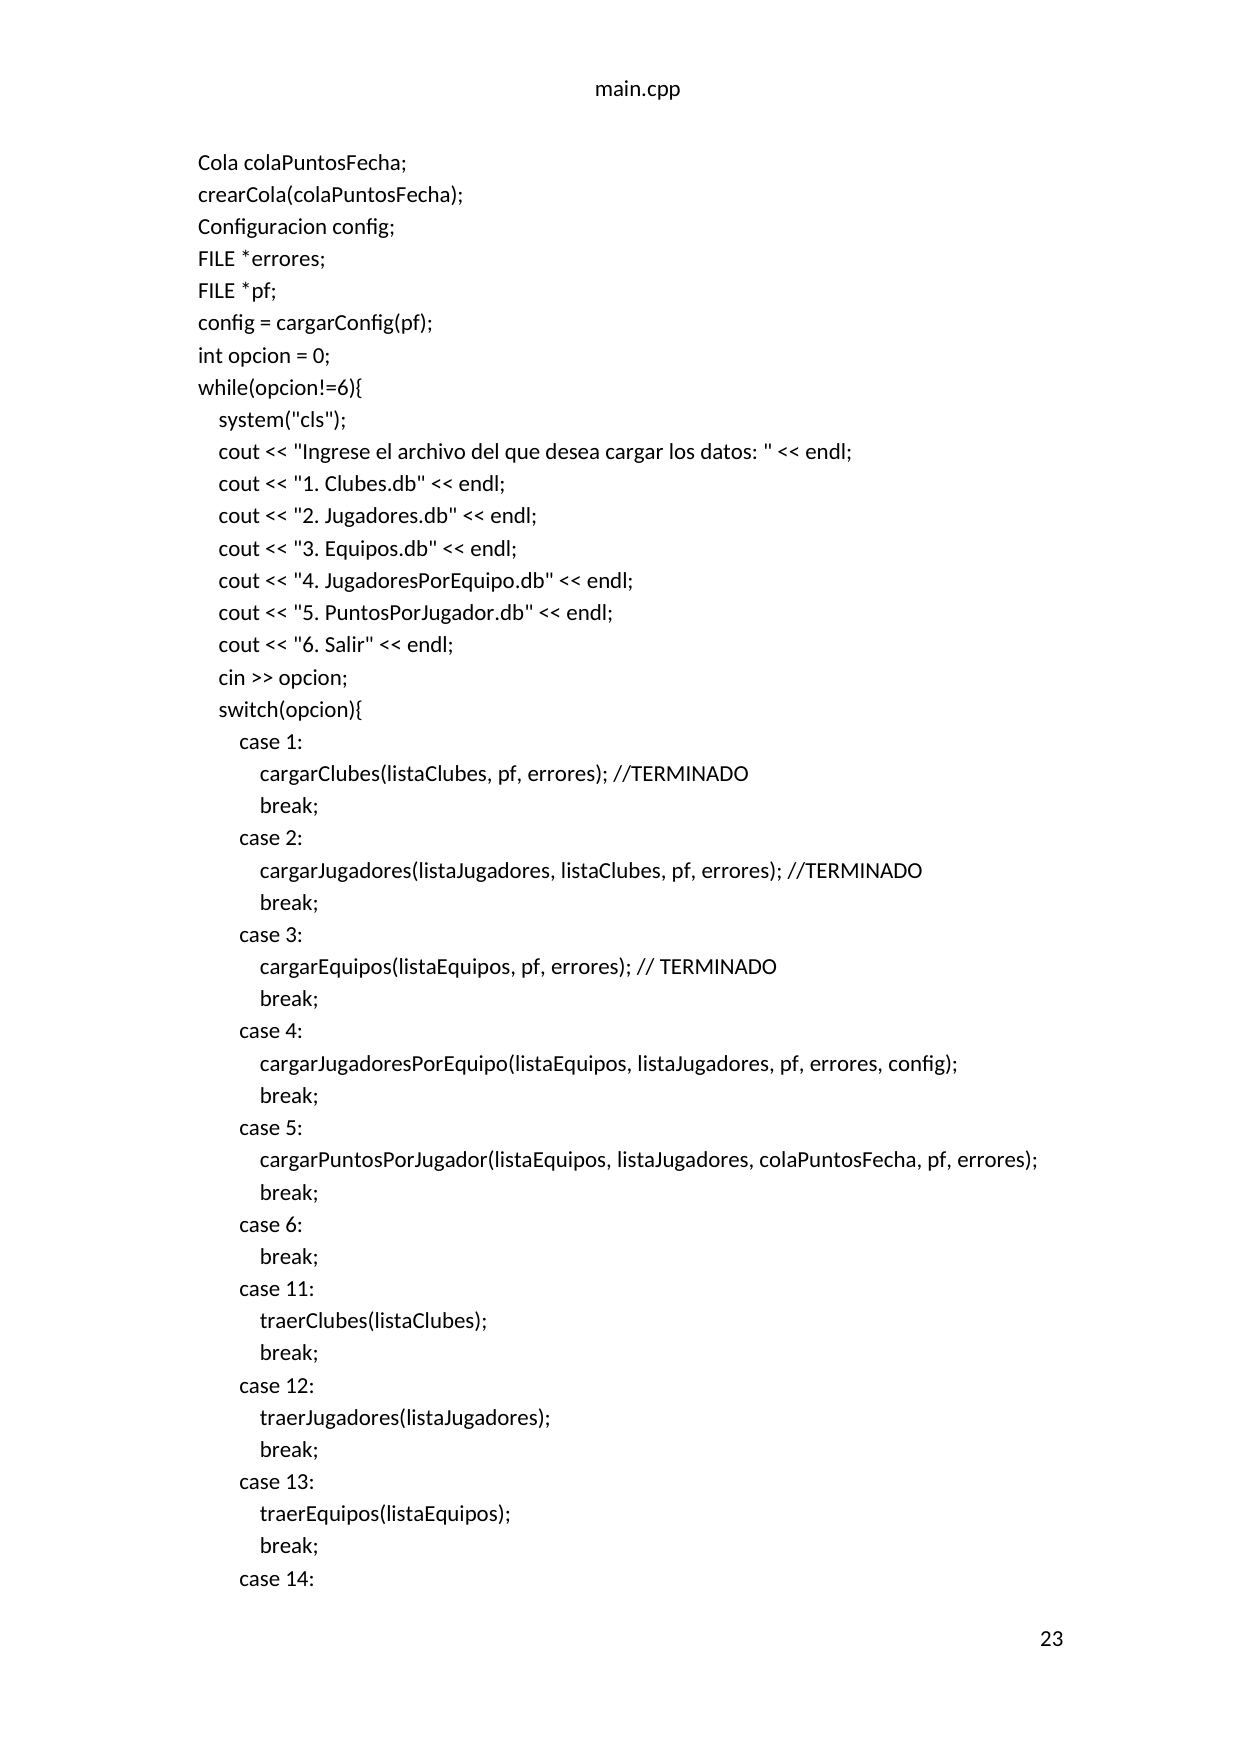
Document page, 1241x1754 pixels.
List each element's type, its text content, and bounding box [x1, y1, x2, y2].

text cargarEquipos(listaEquipos, pf, errores); // TERMINADO [177, 952, 1063, 980]
text cout << "5. PuntosPorJugador.db" << endl; [177, 598, 1063, 626]
text break; [177, 1242, 1063, 1270]
text case 5: [177, 1113, 1063, 1141]
text case 1: [177, 727, 1063, 755]
text cout << "Ingrese el archivo del que desea cargar los datos: " << endl; [177, 437, 1063, 465]
text Cola colaPuntosFecha; [177, 148, 1063, 176]
text cargarClubes(listaClubes, pf, errores); //TERMINADO [177, 759, 1063, 787]
text cout << "3. Equipos.db" << endl; [177, 534, 1063, 562]
text break; [177, 1081, 1063, 1109]
text break; [177, 1178, 1063, 1206]
text cout << "4. JugadoresPorEquipo.db" << endl; [177, 566, 1063, 594]
text Configuracion config; [177, 212, 1063, 240]
text cargarPuntosPorJugador(listaEquipos, listaJugadores, colaPuntosFecha, pf, errores); [177, 1145, 1063, 1173]
text cout << "6. Salir" << endl; [177, 630, 1063, 658]
text case 13: [177, 1467, 1063, 1495]
text while(opcion!=6){ [177, 373, 1063, 401]
text case 3: [177, 920, 1063, 948]
text break; [177, 791, 1063, 819]
text break; [177, 888, 1063, 916]
text traerClubes(listaClubes); [177, 1306, 1063, 1334]
text break; [177, 1435, 1063, 1463]
text config = cargarConfig(pf); [177, 308, 1063, 337]
text case 2: [177, 823, 1063, 852]
text system("cls"); [177, 405, 1063, 433]
text break; [177, 1532, 1063, 1560]
text cargarJugadores(listaJugadores, listaClubes, pf, errores); //TERMINADO [177, 856, 1063, 884]
text crearCola(colaPuntosFecha); [177, 180, 1063, 208]
text case 12: [177, 1371, 1063, 1399]
text case 14: [177, 1564, 1063, 1592]
text case 6: [177, 1210, 1063, 1238]
text traerJugadores(listaJugadores); [177, 1403, 1063, 1431]
text break; [177, 1338, 1063, 1367]
text case 11: [177, 1274, 1063, 1302]
text cargarJugadoresPorEquipo(listaEquipos, listaJugadores, pf, errores, config); [177, 1049, 1063, 1077]
text int opcion = 0; [177, 341, 1063, 369]
text FILE *errores; [177, 244, 1063, 272]
text case 4: [177, 1017, 1063, 1045]
text FILE *pf; [177, 276, 1063, 304]
text traerEquipos(listaEquipos); [177, 1499, 1063, 1527]
text break; [177, 984, 1063, 1012]
text cin >> opcion; [177, 663, 1063, 691]
text cout << "1. Clubes.db" << endl; [177, 469, 1063, 497]
text cout << "2. Jugadores.db" << endl; [177, 502, 1063, 530]
text switch(opcion){ [177, 695, 1063, 723]
